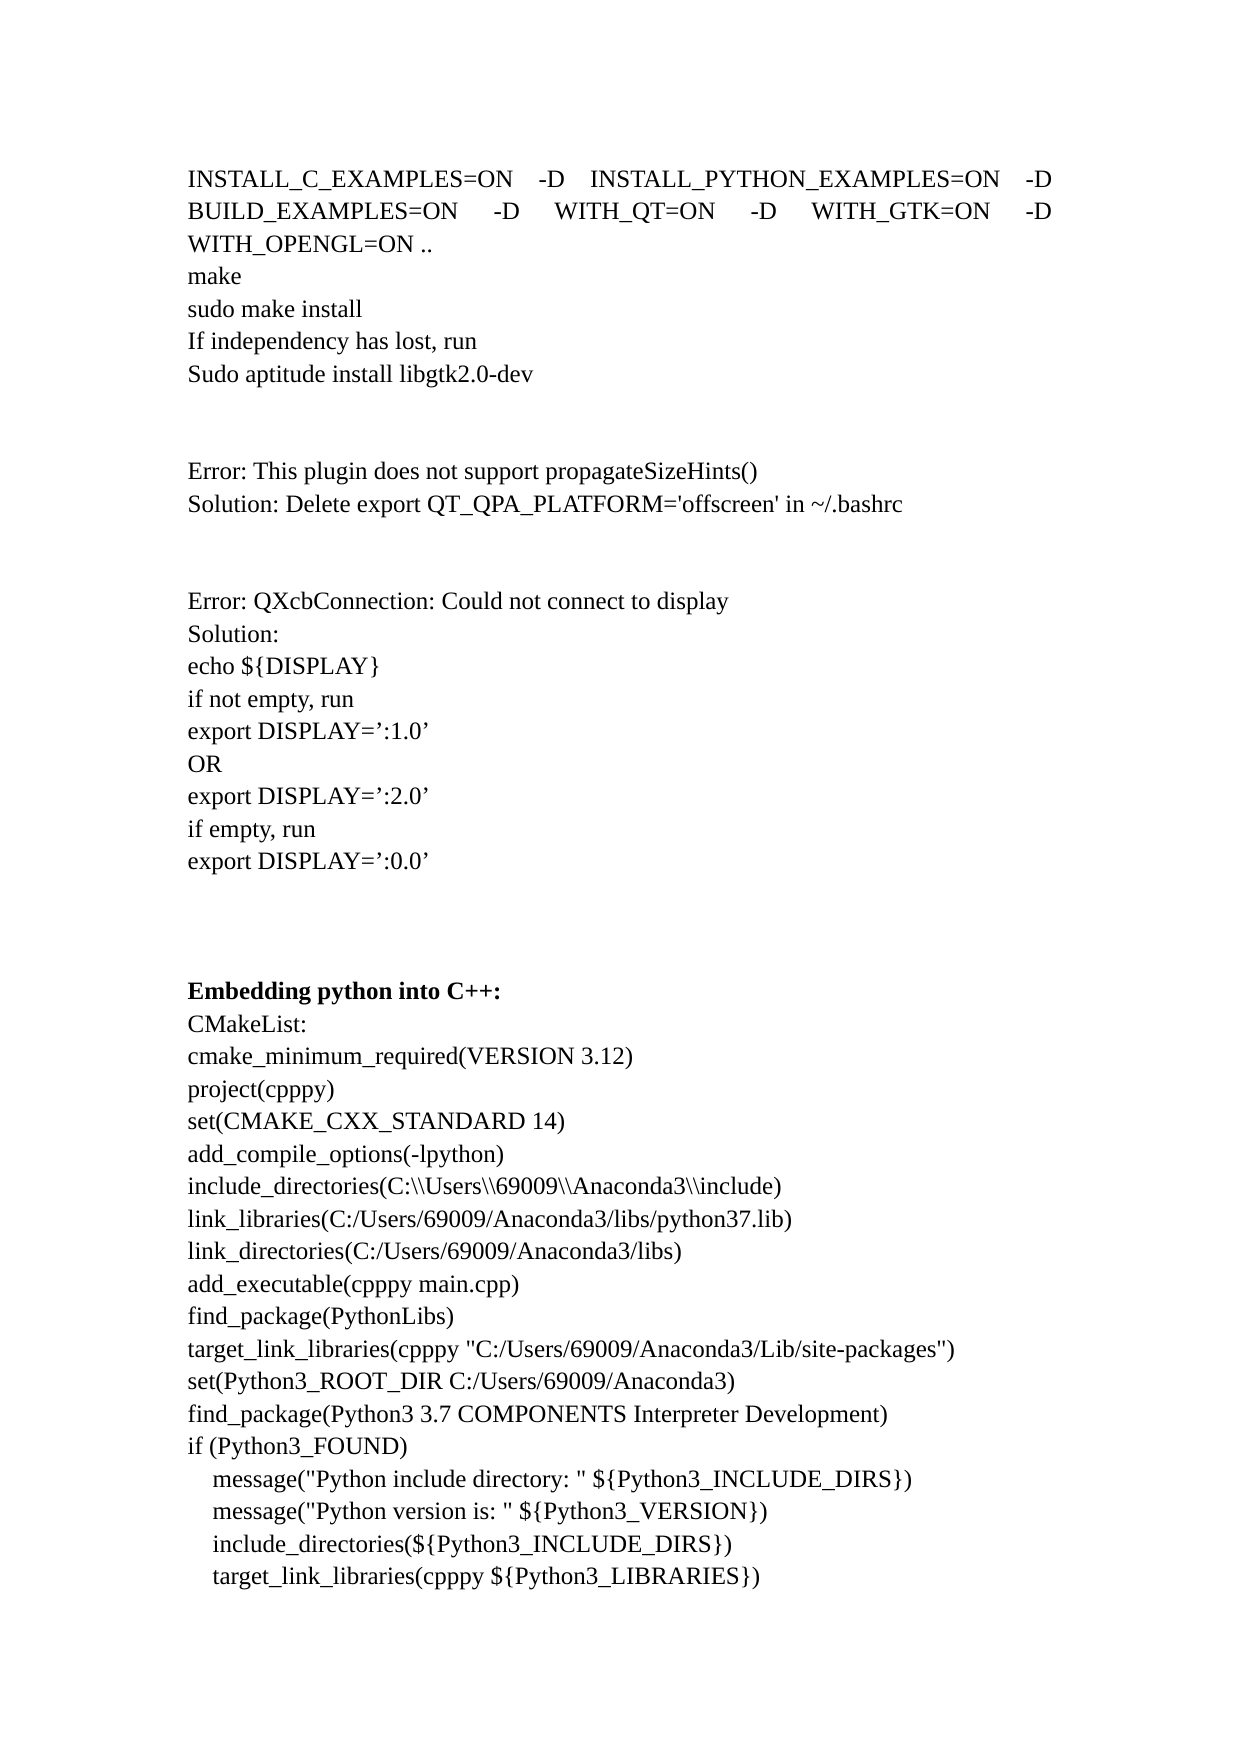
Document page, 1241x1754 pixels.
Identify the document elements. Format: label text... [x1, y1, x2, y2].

text echo ${DISPLAY} [187, 649, 1053, 682]
text message("Python version is: " ${Python3_VERSION}) [187, 1494, 1053, 1527]
text Error: QXcbConnection: Could not connect to display [187, 584, 1053, 617]
text Sudo aptitude install libgtk2.0-dev [187, 357, 1053, 389]
text target_link_libraries(cpppy "C:/Users/69009/Anaconda3/Lib/site-packages") [187, 1332, 1053, 1364]
text if empty, run [187, 812, 1053, 844]
text include_directories(C:\\Users\\69009\\Anaconda3\\include) [187, 1169, 1053, 1202]
text export DISPLAY=’:2.0’ [187, 779, 1053, 812]
text link_directories(C:/Users/69009/Anaconda3/libs) [187, 1234, 1053, 1267]
text add_executable(cpppy main.cpp) [187, 1267, 1053, 1299]
text target_link_libraries(cpppy ${Python3_LIBRARIES}) [187, 1559, 1053, 1592]
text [187, 162, 1053, 259]
text link_libraries(C:/Users/69009/Anaconda3/libs/python37.lib) [187, 1202, 1053, 1234]
text set(CMAKE_CXX_STANDARD 14) [187, 1104, 1053, 1137]
text find_package(Python3 3.7 COMPONENTS Interpreter Development) [187, 1397, 1053, 1429]
text project(cpppy) [187, 1072, 1053, 1104]
text find_package(PythonLibs) [187, 1299, 1053, 1332]
text If independency has lost, run [187, 324, 1053, 357]
text Error: This plugin does not support propagateSizeHints() [187, 454, 1053, 487]
text Embedding python into C++: [187, 974, 1053, 1007]
text Solution: [187, 617, 1053, 649]
text if (Python3_FOUND) [187, 1429, 1053, 1462]
text include_directories(${Python3_INCLUDE_DIRS}) [187, 1527, 1053, 1559]
text sudo make install [187, 292, 1053, 324]
text CMakeList: [187, 1007, 1053, 1039]
text if not empty, run [187, 682, 1053, 714]
text export DISPLAY=’:1.0’ [187, 714, 1053, 747]
text message("Python include directory: " ${Python3_INCLUDE_DIRS}) [187, 1462, 1053, 1494]
text cmake_minimum_required(VERSION 3.12) [187, 1039, 1053, 1072]
text export DISPLAY=’:0.0’ [187, 844, 1053, 877]
text add_compile_options(-lpython) [187, 1137, 1053, 1169]
text make [187, 259, 1053, 292]
text set(Python3_ROOT_DIR C:/Users/69009/Anaconda3) [187, 1364, 1053, 1397]
text Solution: Delete export QT_QPA_PLATFORM='offscreen' in ~/.bashrc [187, 487, 1053, 519]
text OR [187, 747, 1053, 779]
